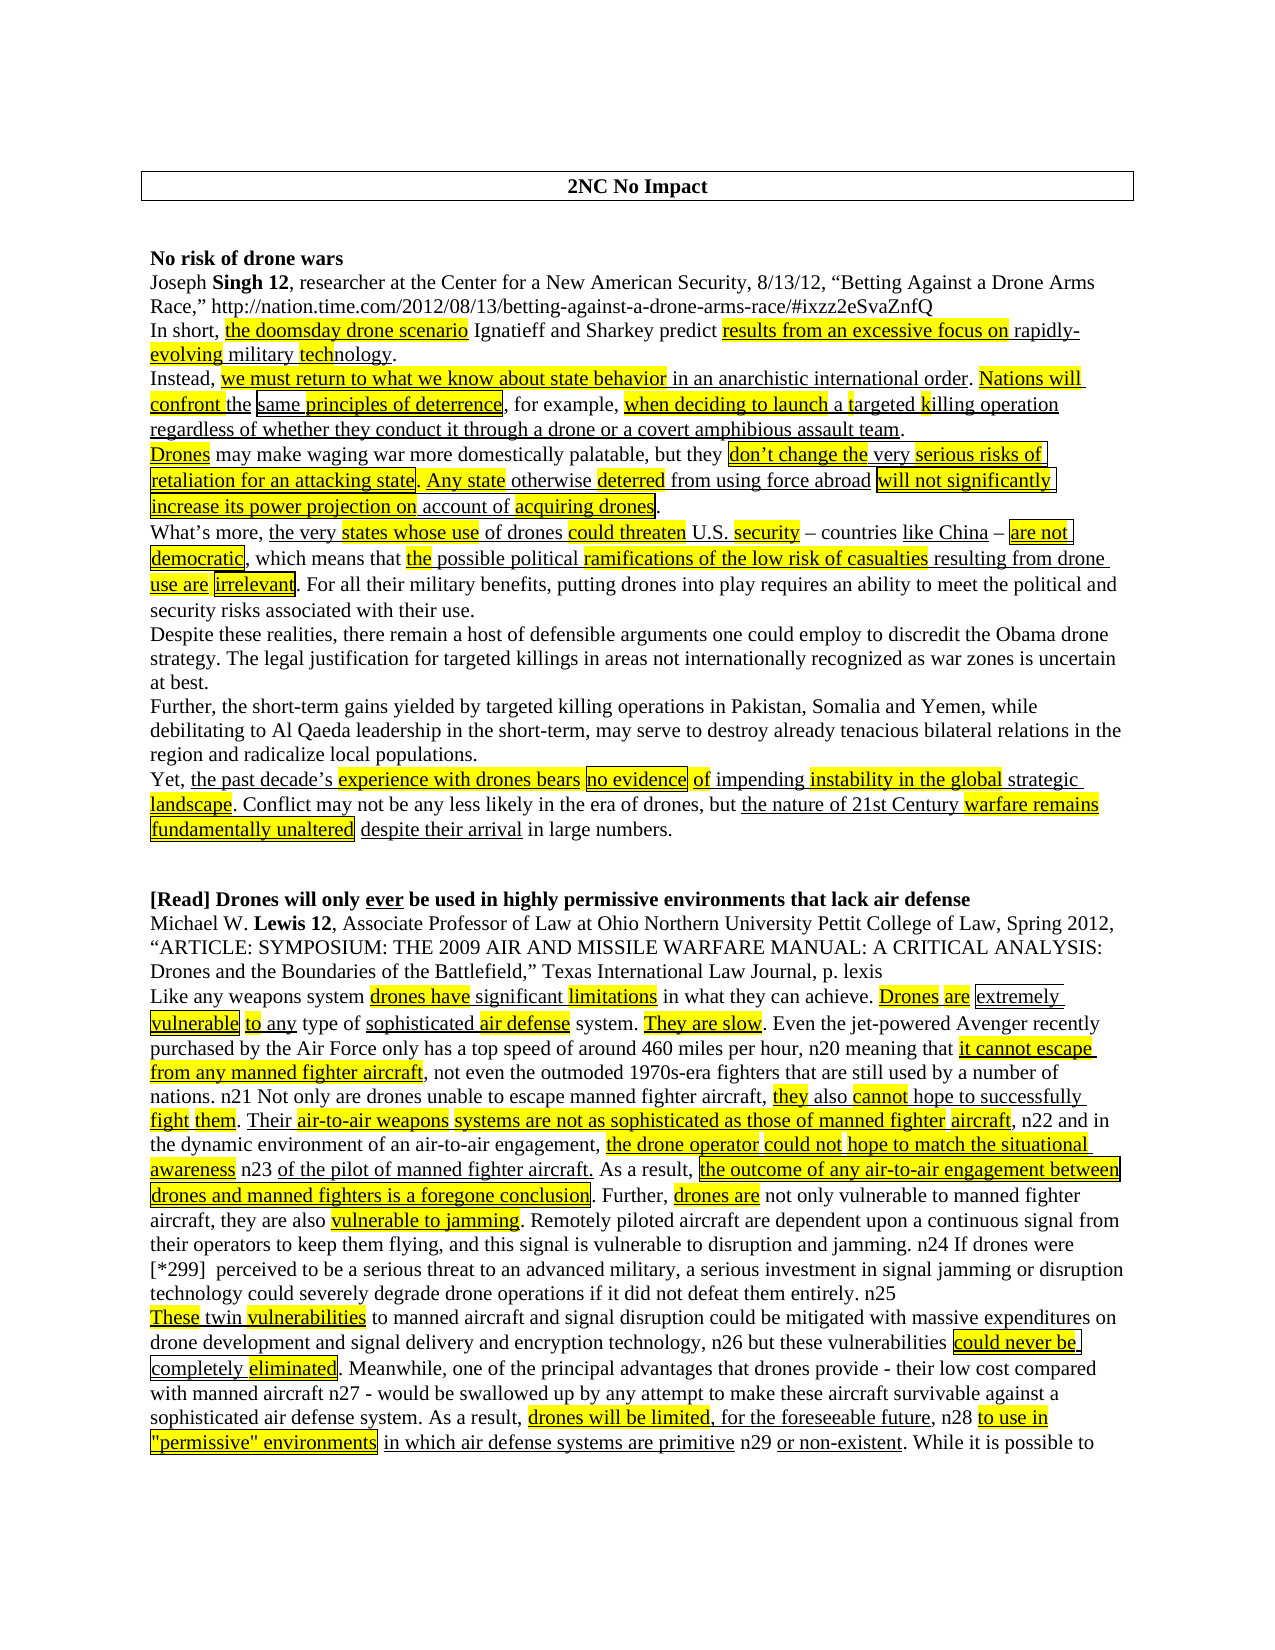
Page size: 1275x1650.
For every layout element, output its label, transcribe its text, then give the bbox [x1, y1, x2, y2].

text Michael W. Lewis 12, Associate Professor of Law at Ohio Northern University Pettit College of Law, Spring 2012, “ARTICLE: SYMPOSIUM: THE 2009 AIR AND MISSILE WARFARE MANUAL: A CRITICAL ANALYSIS: Drones and the Boundaries of the Battlefield,” Texas International Law Journal, p. lexis [150, 911, 1125, 983]
text Further, the short-term gains yielded by targeted killing operations in Pakistan, Somalia and Yemen, while debilitating to Al Qaeda leadership in the short-term, may serve to destroy already tenacious bilateral relations in the region and radicalize local populations. [150, 694, 1125, 766]
text Like any weapons system drones have significant limitations in what they can achieve. Drones are extremely vulnerable to any type of sophisticated air defense system. They are slow. Even the jet-powered Avenger recently purchased by the Air Force only has a top speed of around 460 miles per hour, n20 meaning that it cannot escape from any manned fighter aircraft, not even the outmoded 1970s-era fighters that are still used by a number of nations. n21 Not only are drones unable to escape manned fighter aircraft, they also cannot hope to successfully fight them. Their air-to-air weapons systems are not as sophisticated as those of manned fighter aircraft, n22 and in the dynamic environment of an air-to-air engagement, the drone operator could not hope to match the situational awareness n23 of the pilot of manned fighter aircraft. As a result, the outcome of any air-to-air engagement between drones and manned fighters is a foregone conclusion. Further, drones are not only vulnerable to manned fighter aircraft, they are also vulnerable to jamming. Remotely piloted aircraft are dependent upon a continuous signal from their operators to keep them flying, and this signal is vulnerable to disruption and jamming. n24 If drones were [*299] perceived to be a serious threat to an advanced military, a serious investment in signal jamming or disruption technology could severely degrade drone operations if it did not defeat them entirely. n25 [150, 983, 1125, 1304]
subtitle 2NC No Impact [142, 172, 1133, 200]
subtitle No risk of drone wars [150, 246, 1125, 270]
text Drones may make waging war more domestically palatable, but they don’t change the very serious risks of retaliation for an attacking state. Any state otherwise deterred from using force abroad will not significantly increase its power projection on account of acquiring drones. [150, 441, 1125, 519]
text Yet, the past decade’s experience with drones bears no evidence of impending instability in the global strategic landscape. Conflict may not be any less likely in the era of drones, but the nature of 21st Century warfare remains fundamentally unaltered despite their arrival in large numbers. [150, 766, 1125, 842]
text What’s more, the very states whose use of drones could threaten U.S. security – countries like China – are not democratic, which means that the possible political ramifications of the low risk of casualties resulting from drone use are irrelevant. For all their military benefits, putting drones into play requires an ability to meet the political and security risks associated with their use. [150, 519, 1125, 622]
text Instead, we must return to what we know about state behavior in an anarchistic international order. Nations will confront the same principles of deterrence, for example, when deciding to launch a targeted killing operation regardless of whether they conduct it through a drone or a covert amphibious assault team. [150, 366, 1125, 441]
text Joseph Singh 12, researcher at the Center for a New American Security, 8/13/12, “Betting Against a Drone Arms Race,” http://nation.time.com/2012/08/13/betting-against-a-drone-arms-race/#ixzz2eSvaZnfQ [150, 270, 1125, 318]
text In short, the doomsday drone scenario Ignatieff and Sharkey predict results from an excessive focus on rapidly-evolving military technology. [334, 318, 1125, 366]
subtitle [Read] Drones will only ever be used in highly permissive environments that lack air defense [150, 887, 1125, 911]
text Despite these realities, there remain a host of defensible arguments one could employ to discredit the Obama drone strategy. The legal justification for targeted killings in areas not internationally recognized as war zones is uncertain at best. [150, 622, 1125, 694]
